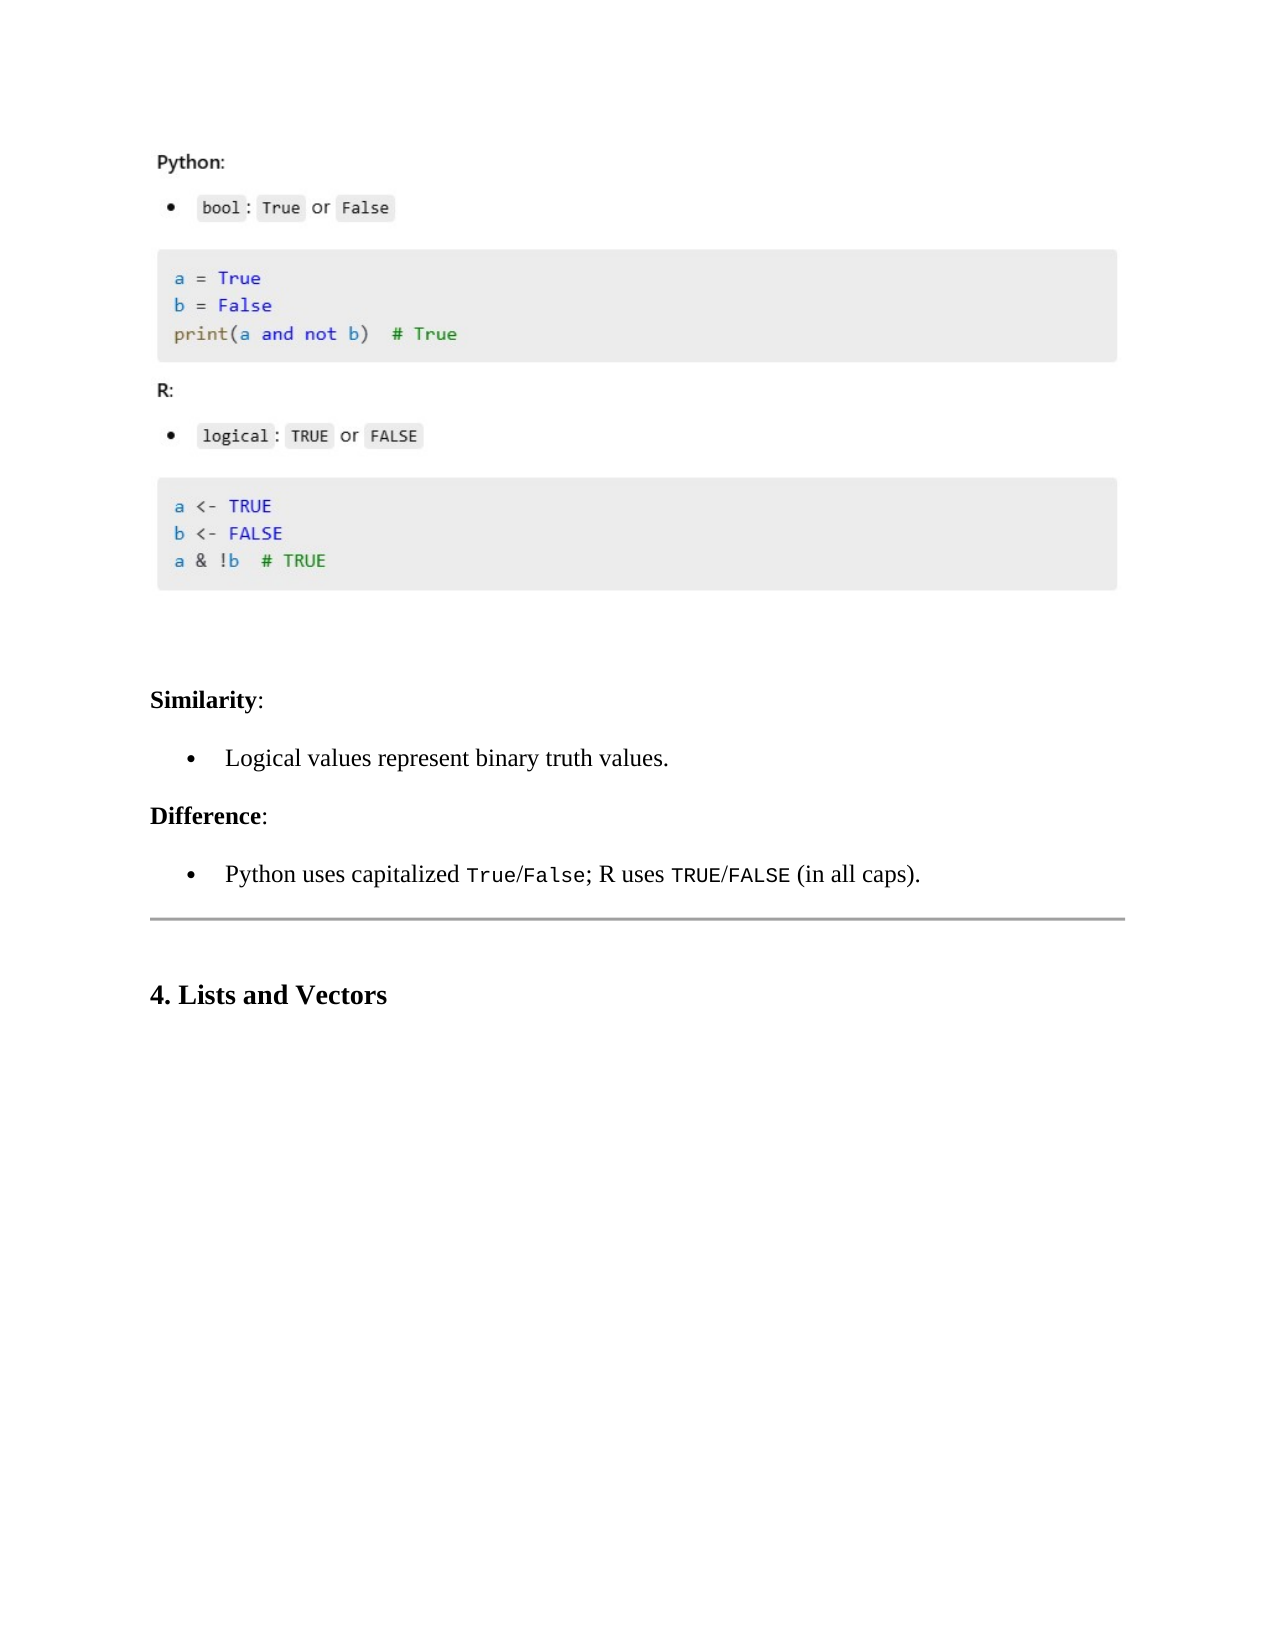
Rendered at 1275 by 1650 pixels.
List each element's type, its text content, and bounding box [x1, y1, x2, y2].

text Similarity: [150, 685, 1125, 714]
list Logical values represent binary truth values. [187, 743, 1125, 772]
text Difference: [150, 801, 1125, 829]
picture [150, 150, 1125, 598]
text 4. Lists and Vectors [150, 978, 1125, 1010]
list Python uses capitalized True/False; R uses TRUE/FALSE (in all caps). [187, 859, 1125, 888]
